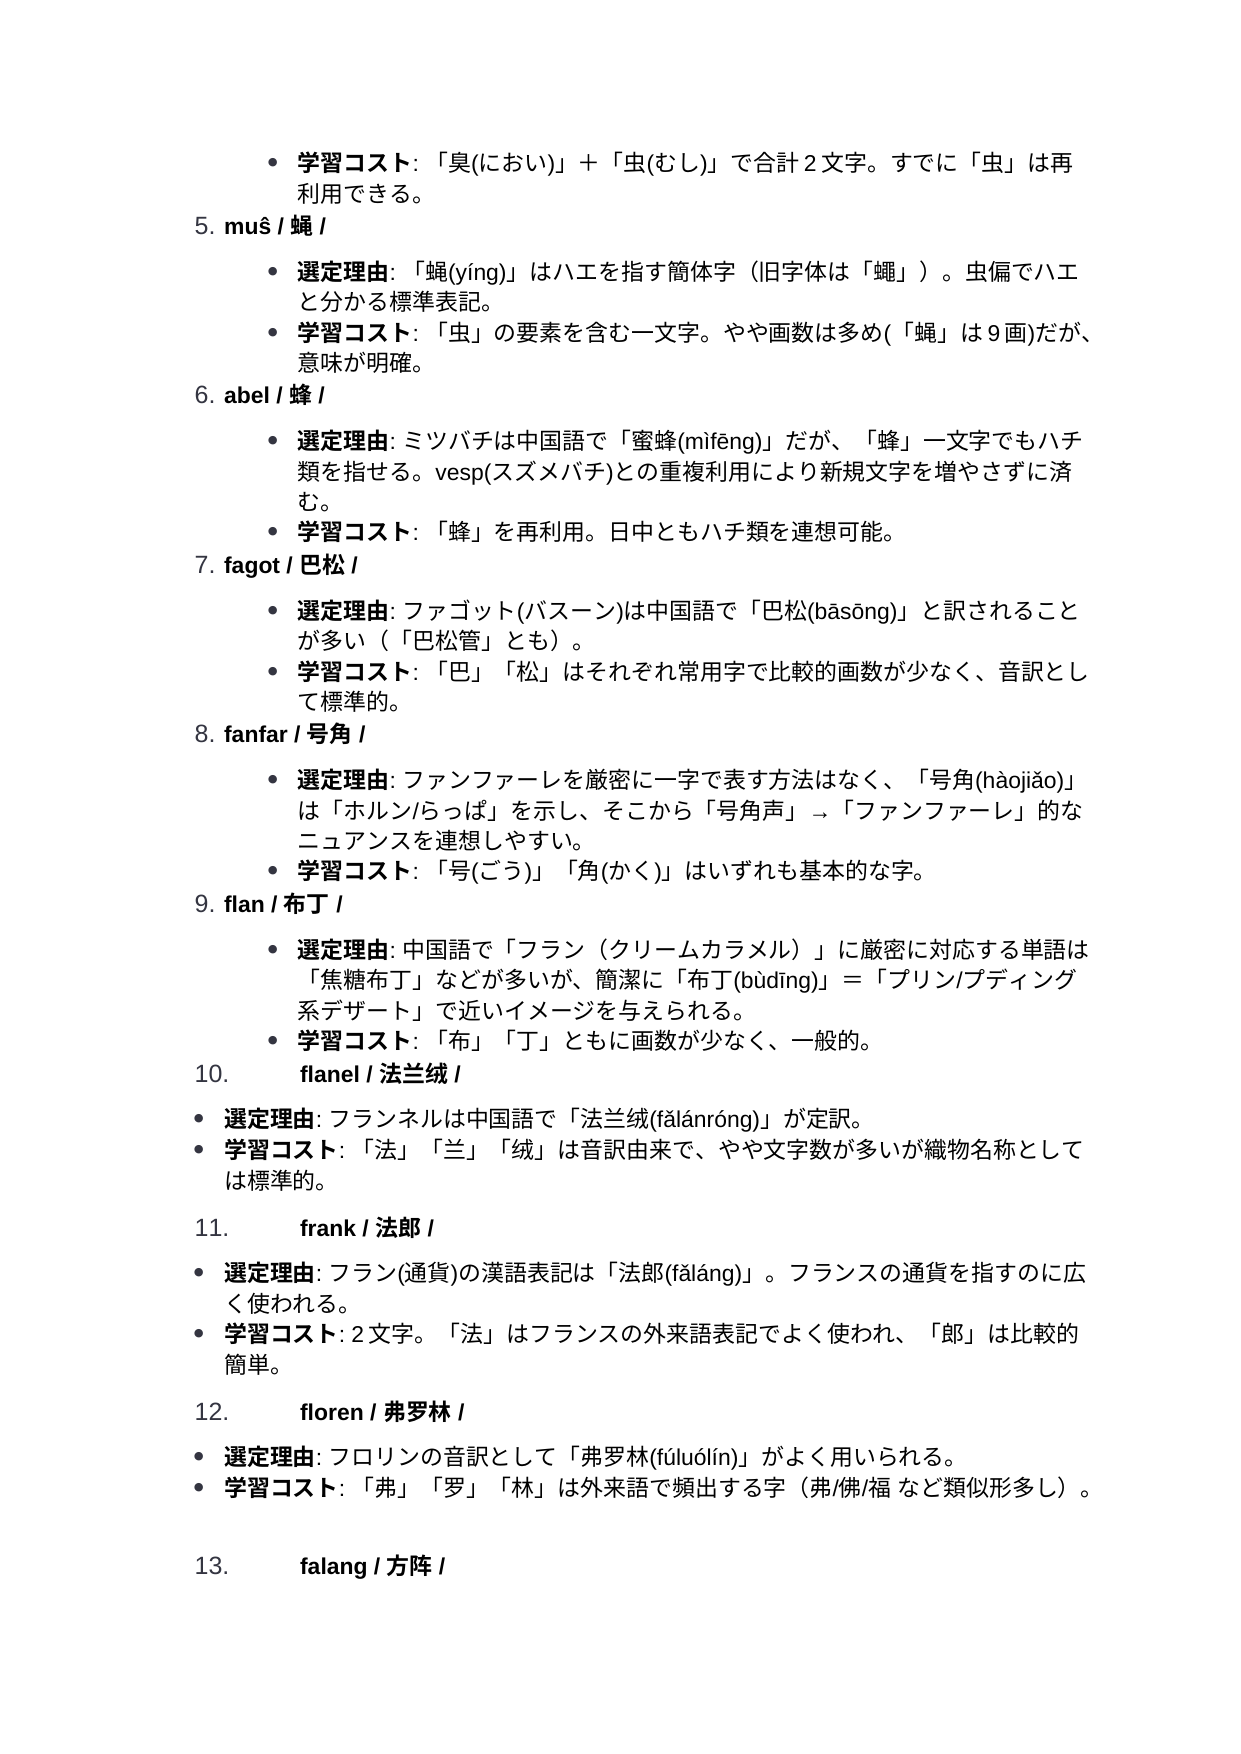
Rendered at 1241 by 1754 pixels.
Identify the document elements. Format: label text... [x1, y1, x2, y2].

list 選定理由: 「蝇(yíng)」はハエを指す簡体字（旧字体は「蠅」）。虫偏でハエと分かる標準表記。 [268, 258, 1090, 316]
list floren / 弗罗林 / [194, 1397, 1090, 1425]
list 学習コスト: 「法」「兰」「绒」は音訳由来で、やや文字数が多いが織物名称としては標準的。 [194, 1137, 1090, 1194]
list 選定理由: ファンファーレを厳密に一字で表す方法はなく、「号角(hàojiǎo)」は「ホルン/らっぱ」を示し、そこから「号角声」→「ファンファーレ」的なニュアンスを連想しやすい。 [268, 767, 1090, 854]
list abel / 蜂 / [194, 380, 1090, 409]
list fagot / 巴松 / [194, 550, 1090, 579]
list 学習コスト: 「弗」「罗」「林」は外来語で頻出する字（弗/佛/福 など類似形多し）。 [194, 1475, 1090, 1532]
list flanel / 法兰绒 / [194, 1059, 1090, 1087]
list fanfar / 号角 / [194, 719, 1090, 748]
list frank / 法郎 / [194, 1213, 1090, 1241]
list 選定理由: ファゴット(バスーン)は中国語で「巴松(bāsōng)」と訳されることが多い（「巴松管」とも）。 [268, 598, 1090, 655]
list falang / 方阵 / [194, 1551, 1090, 1579]
list 選定理由: フロリンの音訳として「弗罗林(fúluólín)」がよく用いられる。 [194, 1444, 1090, 1471]
list 選定理由: フラン(通貨)の漢語表記は「法郎(fǎláng)」。フランスの通貨を指すのに広く使われる。 [194, 1260, 1090, 1317]
list 学習コスト: 2文字。「法」はフランスの外来語表記でよく使われ、「郎」は比較的簡単。 [194, 1321, 1090, 1378]
list 選定理由: ミツバチは中国語で「蜜蜂(mìfēng)」だが、「蜂」一文字でもハチ類を指せる。vesp(スズメバチ)との重複利用により新規文字を増やさずに済む。 [268, 428, 1090, 515]
list 学習コスト: 「号(ごう)」「角(かく)」はいずれも基本的な字。 [268, 858, 1090, 885]
list 学習コスト: 「虫」の要素を含む一文字。やや画数は多め(「蝇」は9画)だが、意味が明確。 [268, 319, 1090, 377]
list 学習コスト: 「臭(におい)」＋「虫(むし)」で合計2文字。すでに「虫」は再利用できる。 [268, 150, 1090, 207]
list 選定理由: フランネルは中国語で「法兰绒(fǎlánróng)」が定訳。 [194, 1106, 1090, 1133]
list 学習コスト: 「巴」「松」はそれぞれ常用字で比較的画数が少なく、音訳として標準的。 [268, 658, 1090, 716]
list 選定理由: 中国語で「フラン（クリームカラメル）」に厳密に対応する単語は「焦糖布丁」などが多いが、簡潔に「布丁(bùdīng)」＝「プリン/プディング系デザート」で近いイメージを与えられる。 [268, 937, 1090, 1024]
list 学習コスト: 「布」「丁」ともに画数が少なく、一般的。 [268, 1028, 1090, 1055]
list muŝ / 蝇 / [194, 211, 1090, 240]
list 学習コスト: 「蜂」を再利用。日中ともハチ類を連想可能。 [268, 519, 1090, 546]
list flan / 布丁 / [194, 889, 1090, 918]
